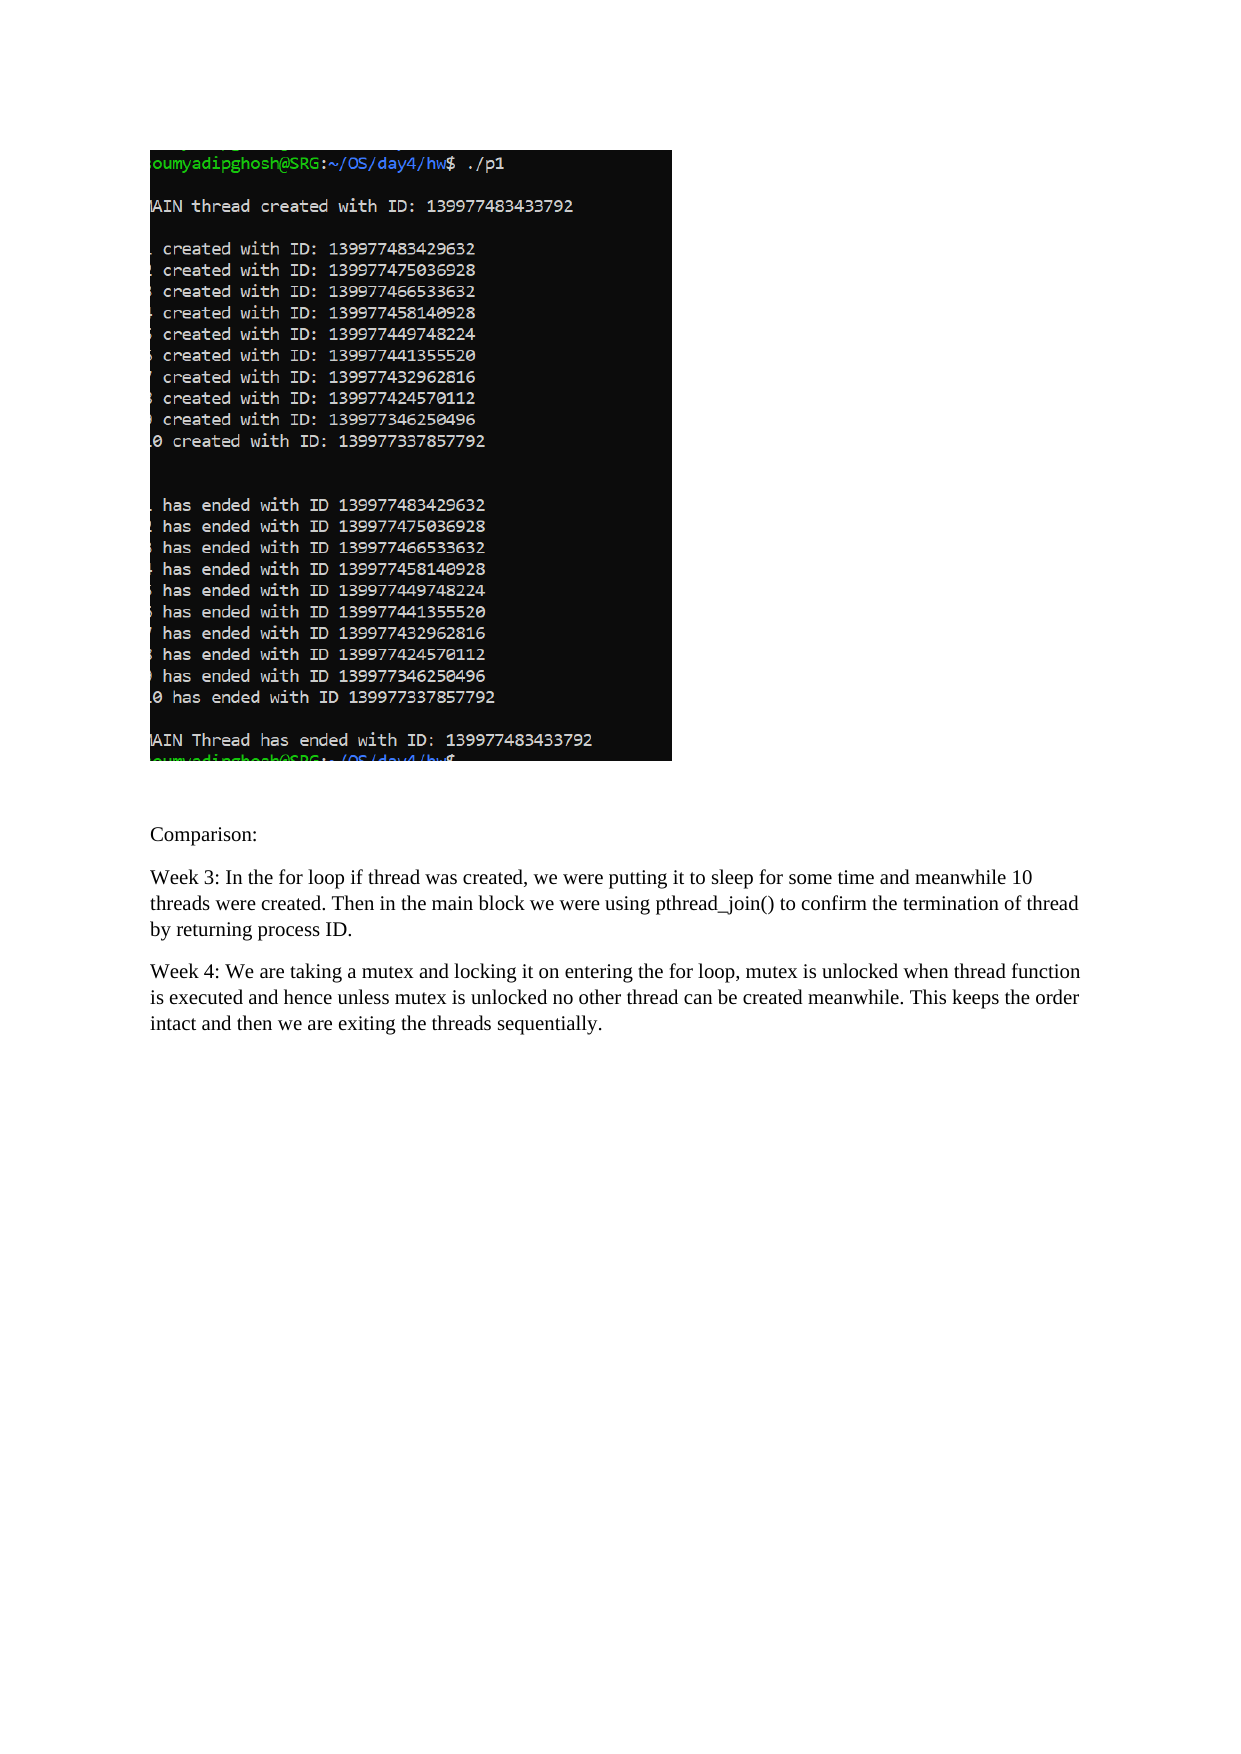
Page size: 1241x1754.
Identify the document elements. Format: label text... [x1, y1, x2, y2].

picture [150, 150, 672, 761]
text Week 4: We are taking a mutex and locking it on entering the for loop, mutex is unlocked when thread function is executed and hence unless mutex is unlocked no other thread can be created meanwhile. This keeps the order intact and then we are exiting the threads sequentially. [150, 959, 1090, 1035]
text Week 3: In the for loop if thread was created, we were putting it to sleep for some time and meanwhile 10 threads were created. Then in the main block we were using pthread_join() to confirm the termination of thread by returning process ID. [150, 865, 1090, 941]
text Comparison: [150, 822, 1090, 846]
